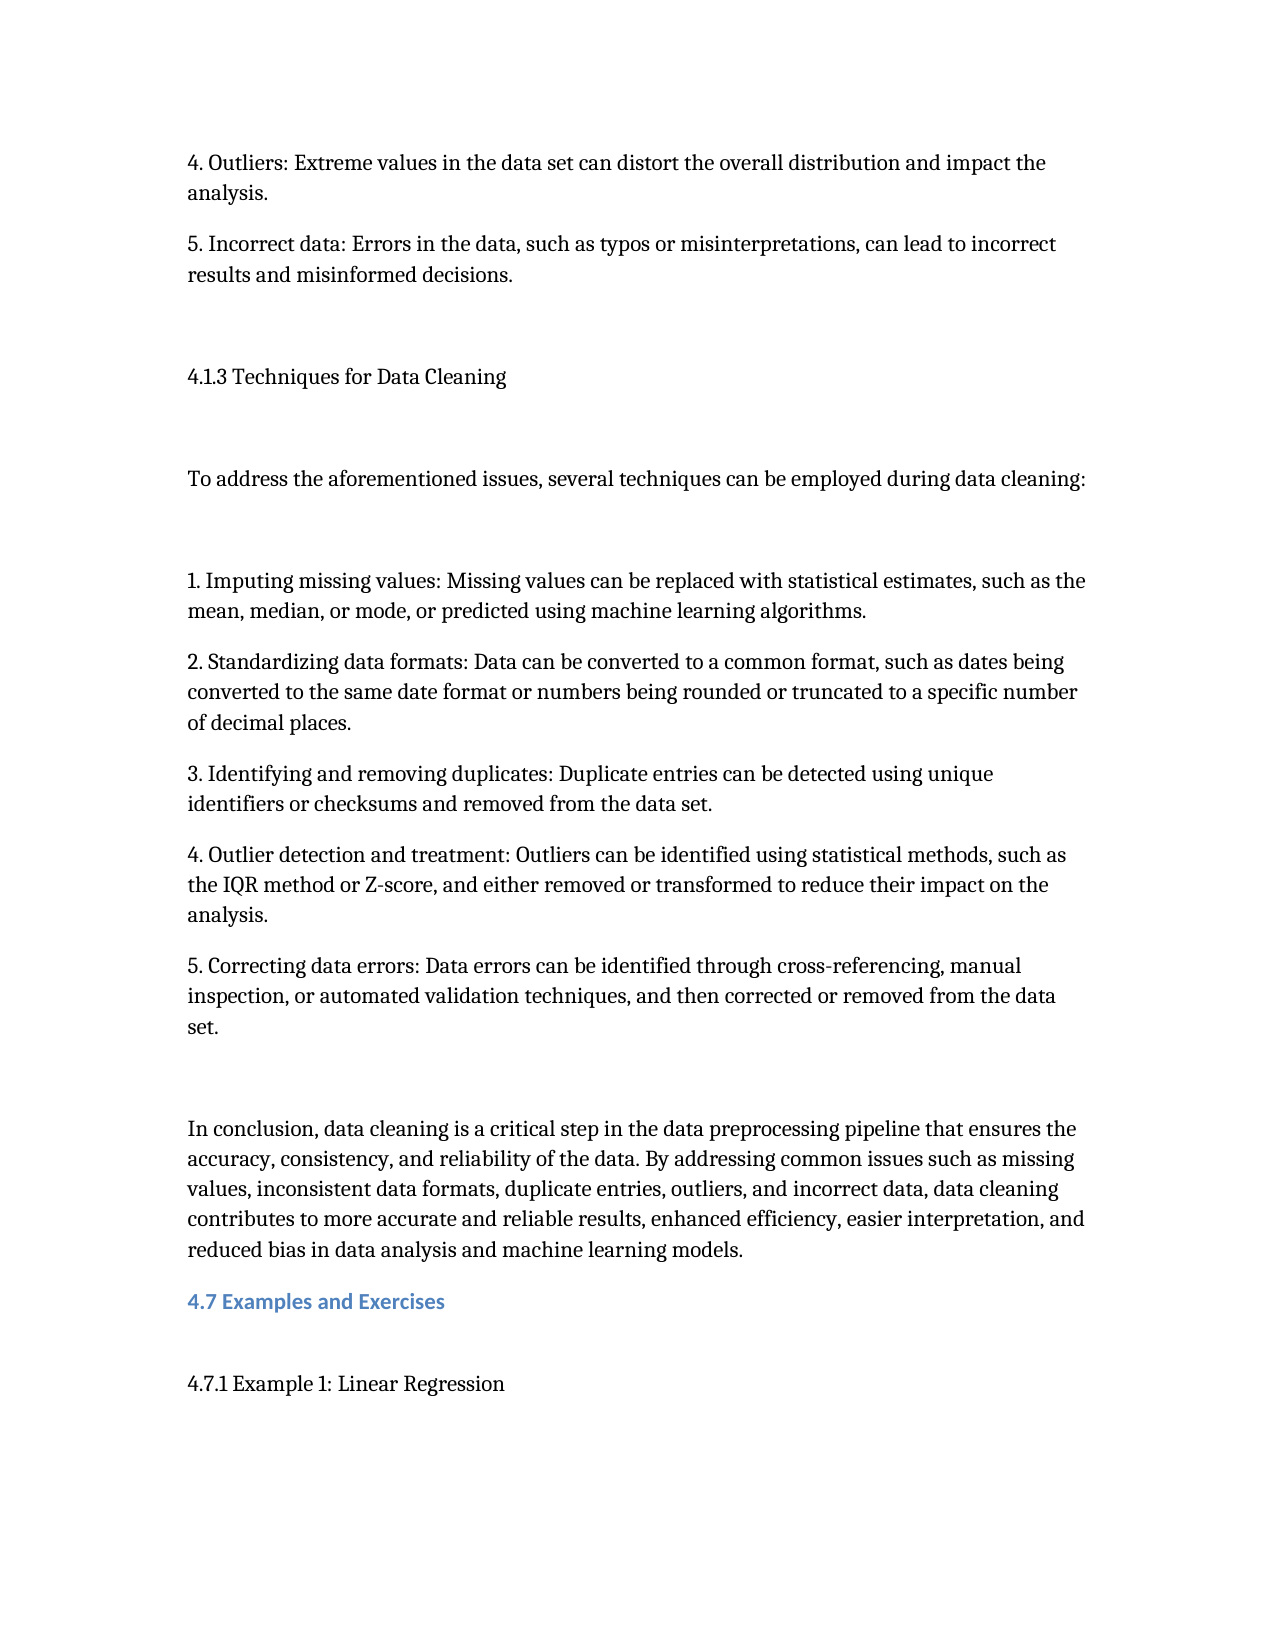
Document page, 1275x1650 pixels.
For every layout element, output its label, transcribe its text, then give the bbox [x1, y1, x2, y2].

text 1. Imputing missing values: Missing values can be replaced with statistical estimates, such as the mean, median, or mode, or predicted using machine learning algorithms. [187, 568, 1087, 624]
text 4. Outliers: Extreme values in the data set can distort the overall distribution and impact the analysis. [187, 150, 1087, 207]
text 5. Correcting data errors: Data errors can be identified through cross-referencing, manual inspection, or automated validation techniques, and then corrected or removed from the data set. [187, 953, 1087, 1040]
text 4.7.1 Example 1: Linear Regression [187, 1371, 1087, 1397]
text 3. Identifying and removing duplicates: Duplicate entries can be detected using unique identifiers or checksums and removed from the data set. [187, 760, 1087, 817]
text 4. Outlier detection and treatment: Outliers can be identified using statistical methods, such as the IQR method or Z-score, and either removed or transformed to reduce their impact on the analysis. [187, 842, 1087, 928]
text In conclusion, data cleaning is a critical step in the data preprocessing pipeline that ensures the accuracy, consistency, and reliability of the data. By addressing common issues such as missing values, inconsistent data formats, duplicate entries, outliers, and incorrect data, data cleaning contributes to more accurate and reliable results, enhanced efficiency, easier interpretation, and reduced bias in data analysis and machine learning models. [187, 1116, 1087, 1263]
text 4.1.3 Techniques for Data Cleaning [187, 363, 1087, 390]
subtitle 4.7 Examples and Exercises [187, 1287, 1087, 1316]
text 2. Standardizing data formats: Data can be converted to a common format, such as dates being converted to the same date format or numbers being rounded or truncated to a specific number of decimal places. [187, 649, 1087, 736]
text To address the aforementioned issues, several techniques can be employed during data cleaning: [187, 466, 1087, 492]
text 5. Incorrect data: Errors in the data, such as typos or misinterpretations, can lead to incorrect results and misinformed decisions. [187, 231, 1087, 288]
